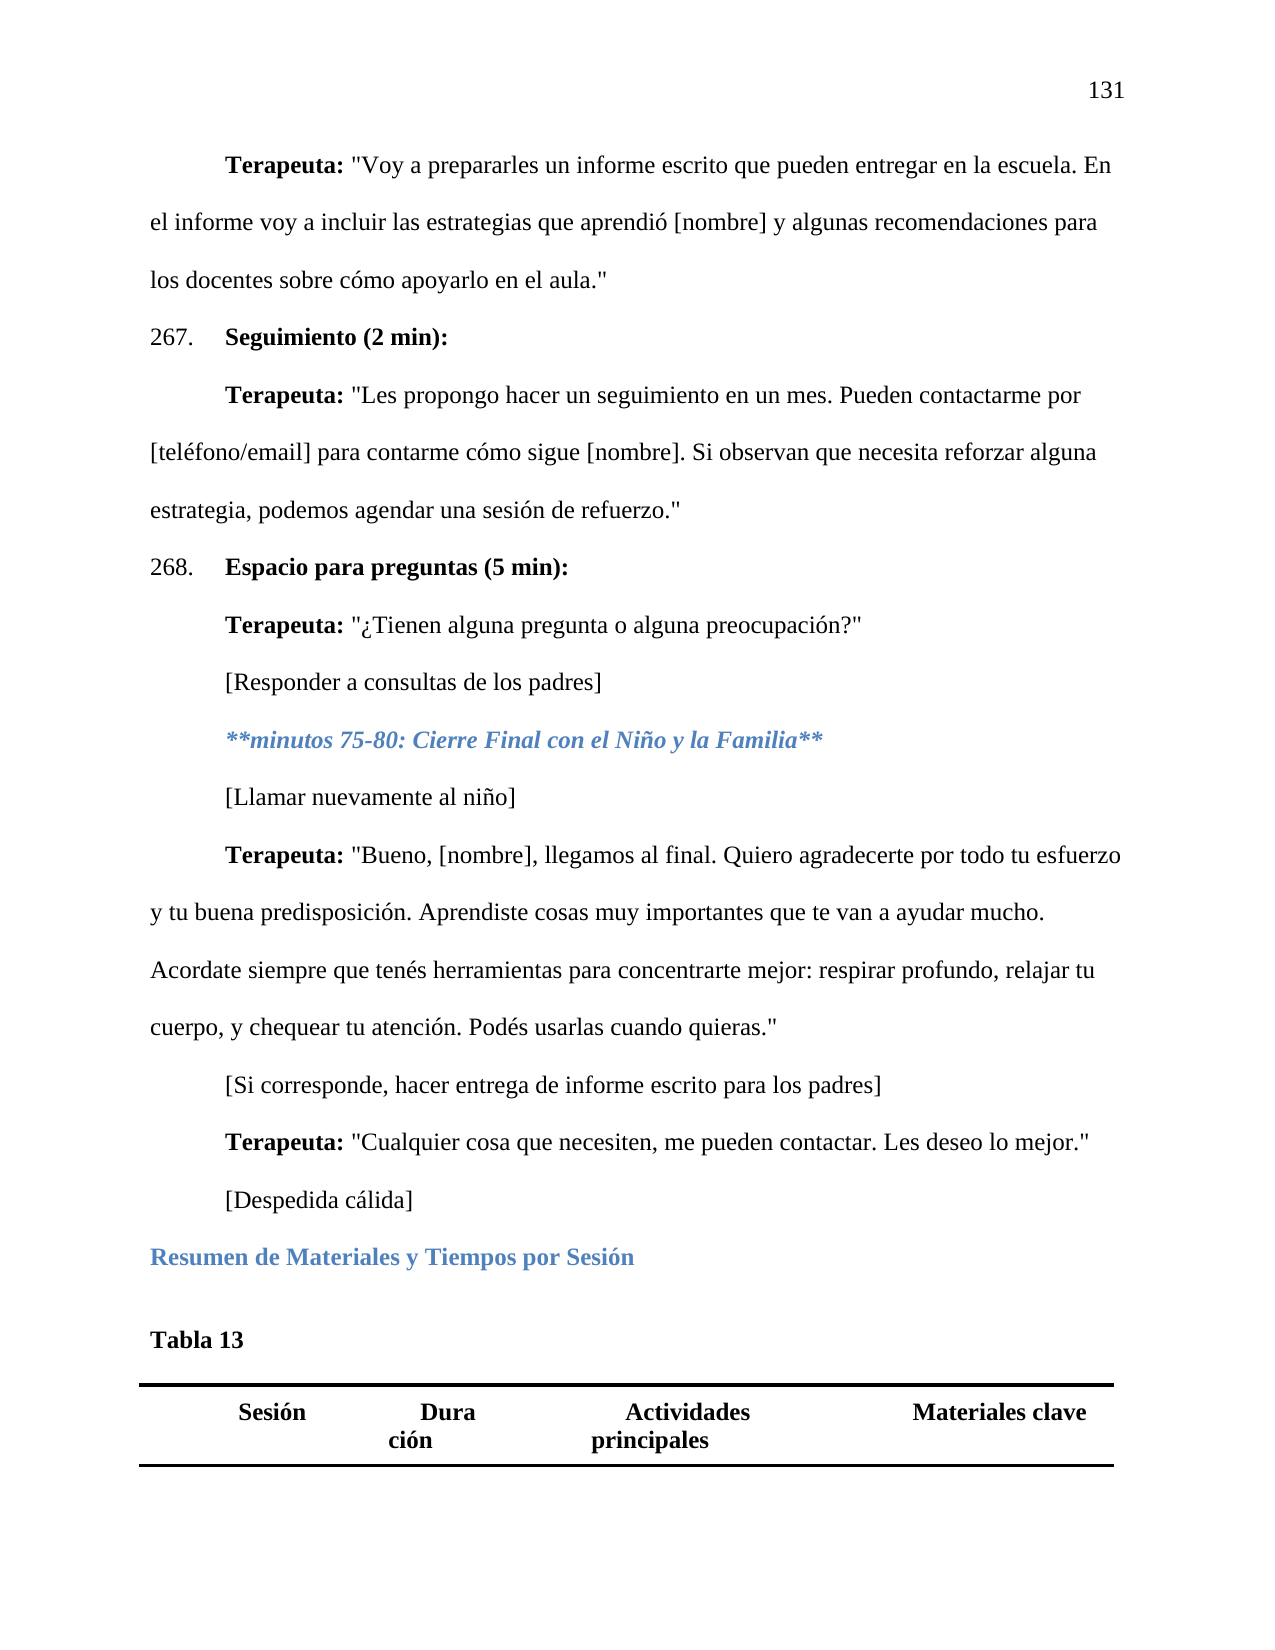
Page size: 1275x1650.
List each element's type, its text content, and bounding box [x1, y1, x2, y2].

text Tabla 13 [150, 1325, 1125, 1354]
text Terapeuta: "Cualquier cosa que necesiten, me pueden contactar. Les deseo lo mejor." [150, 1127, 1125, 1156]
subtitle **minutos 75-80: Cierre Final con el Niño y la Familia** [225, 725, 1125, 754]
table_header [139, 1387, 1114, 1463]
text Terapeuta: "Les propongo hacer un seguimiento en un mes. Pueden contactarme por [teléfono/email] para contarme cómo sigue [nombre]. Si observan que necesita reforzar alguna estrategia, podemos agendar una sesión de refuerzo." [150, 380, 1125, 524]
text [Llamar nuevamente al niño] [150, 782, 1125, 811]
text Terapeuta: "Bueno, [nombre], llegamos al final. Quiero agradecerte por todo tu esfuerzo y tu buena predisposición. Aprendiste cosas muy importantes que te van a ayudar mucho. Acordate siempre que tenés herramientas para concentrarte mejor: respirar profundo, relajar tu cuerpo, y chequear tu atención. Podés usarlas cuando quieras." [150, 840, 1125, 1041]
text [Despedida cálida] [150, 1185, 1125, 1214]
text Terapeuta: "Voy a prepararles un informe escrito que pueden entregar en la escuela. En el informe voy a incluir las estrategias que aprendió [nombre] y algunas recomendaciones para los docentes sobre cómo apoyarlo en el aula." [150, 150, 1125, 294]
list Espacio para preguntas (5 min): [150, 552, 1125, 581]
text [Si corresponde, hacer entrega de informe escrito para los padres] [150, 1070, 1125, 1099]
text Terapeuta: "¿Tienen alguna pregunta o alguna preocupación?" [150, 610, 1125, 639]
subtitle Resumen de Materiales y Tiempos por Sesión [150, 1242, 1125, 1271]
text [Responder a consultas de los padres] [150, 667, 1125, 696]
list Seguimiento (2 min): [150, 322, 1125, 351]
